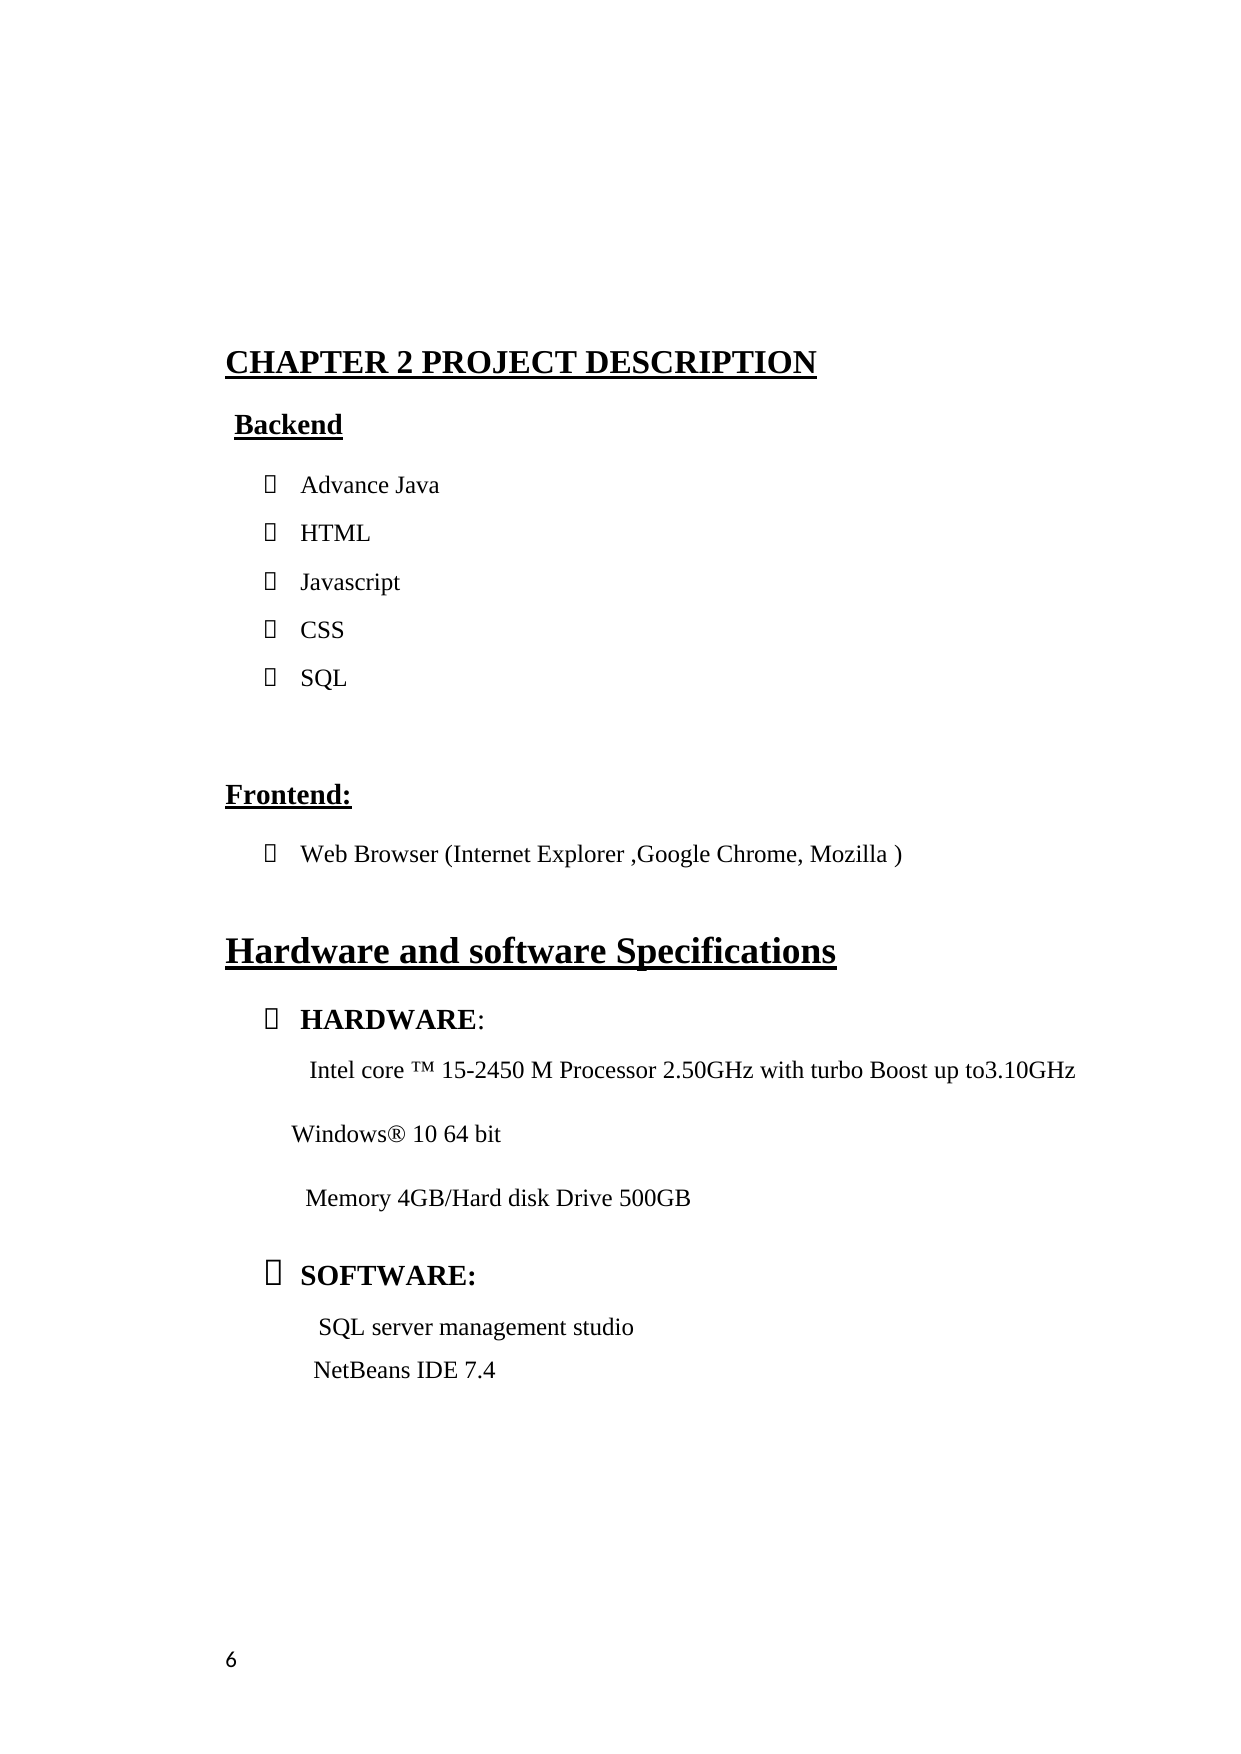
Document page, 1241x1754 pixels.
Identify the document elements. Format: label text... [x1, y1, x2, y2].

text 6 [225, 1645, 1205, 1673]
text CHAPTER 2 PROJECT DESCRIPTION [225, 342, 1205, 381]
text Memory 4GB/Hard disk Drive 500GB [305, 1183, 1205, 1212]
list SQL [263, 660, 1205, 694]
list Advance Java [263, 466, 1205, 500]
subtitle HARDWARE: [263, 998, 1205, 1038]
text Intel core ™ 15-2450 M Processor 2.50GHz with turbo Boost up to3.10GHz Windows® 10 64 bit [291, 1055, 1078, 1148]
subtitle Frontend: [225, 777, 1205, 811]
text SQL server management studio NetBeans IDE 7.4 [313, 1312, 730, 1384]
subtitle Backend [234, 407, 1205, 441]
text Hardware and software Specifications [225, 929, 1205, 972]
list Web Browser (Internet Explorer ,Google Chrome, Mozilla ) [263, 835, 1205, 869]
list Javascript [263, 563, 1205, 597]
subtitle SOFTWARE: [263, 1248, 1205, 1296]
list CSS [263, 612, 1205, 646]
list HTML [263, 514, 1205, 549]
